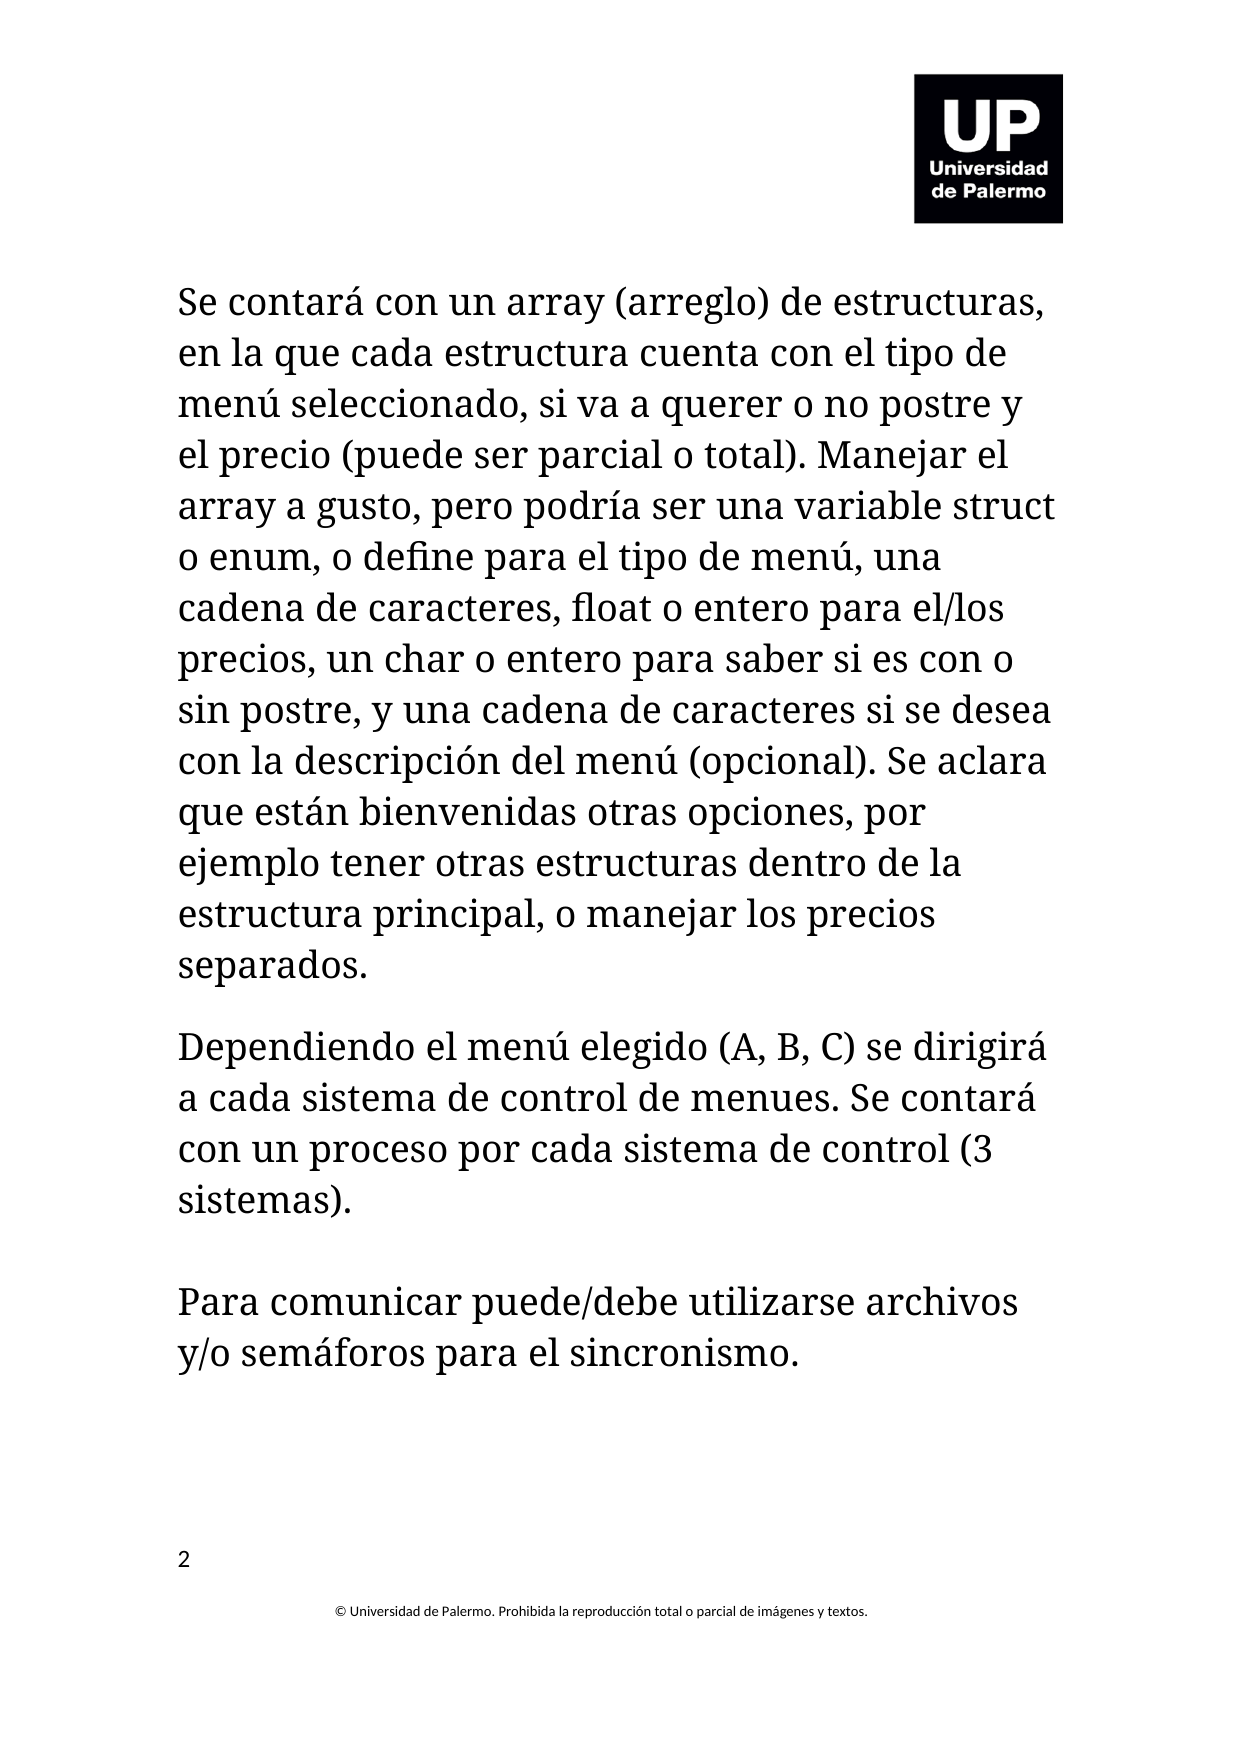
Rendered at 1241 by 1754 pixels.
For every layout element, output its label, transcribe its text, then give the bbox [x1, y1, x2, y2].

text Para comunicar puede/debe utilizarse archivos y/o semáforos para el sincronismo. [177, 1275, 1063, 1377]
text Se contará con un array (arreglo) de estructuras, en la que cada estructura cuenta con el tipo de menú seleccionado, si va a querer o no postre y el precio (puede ser parcial o total). Manejar el array a gusto, pero podría ser una variable struct o enum, o define para el tipo de menú, una cadena de caracteres, float o entero para el/los precios, un char o entero para saber si es con o sin postre, y una cadena de caracteres si se desea con la descripción del menú (opcional). Se aclara que están bienvenidas otras opciones, por ejemplo tener otras estructuras dentro de la estructura principal, o manejar los precios separados. [177, 275, 1063, 989]
picture [913, 73, 1064, 224]
text Dependiendo el menú elegido (A, B, C) se dirigirá a cada sistema de control de menues. Se contará con un proceso por cada sistema de control (3 sistemas). [177, 1020, 1063, 1224]
